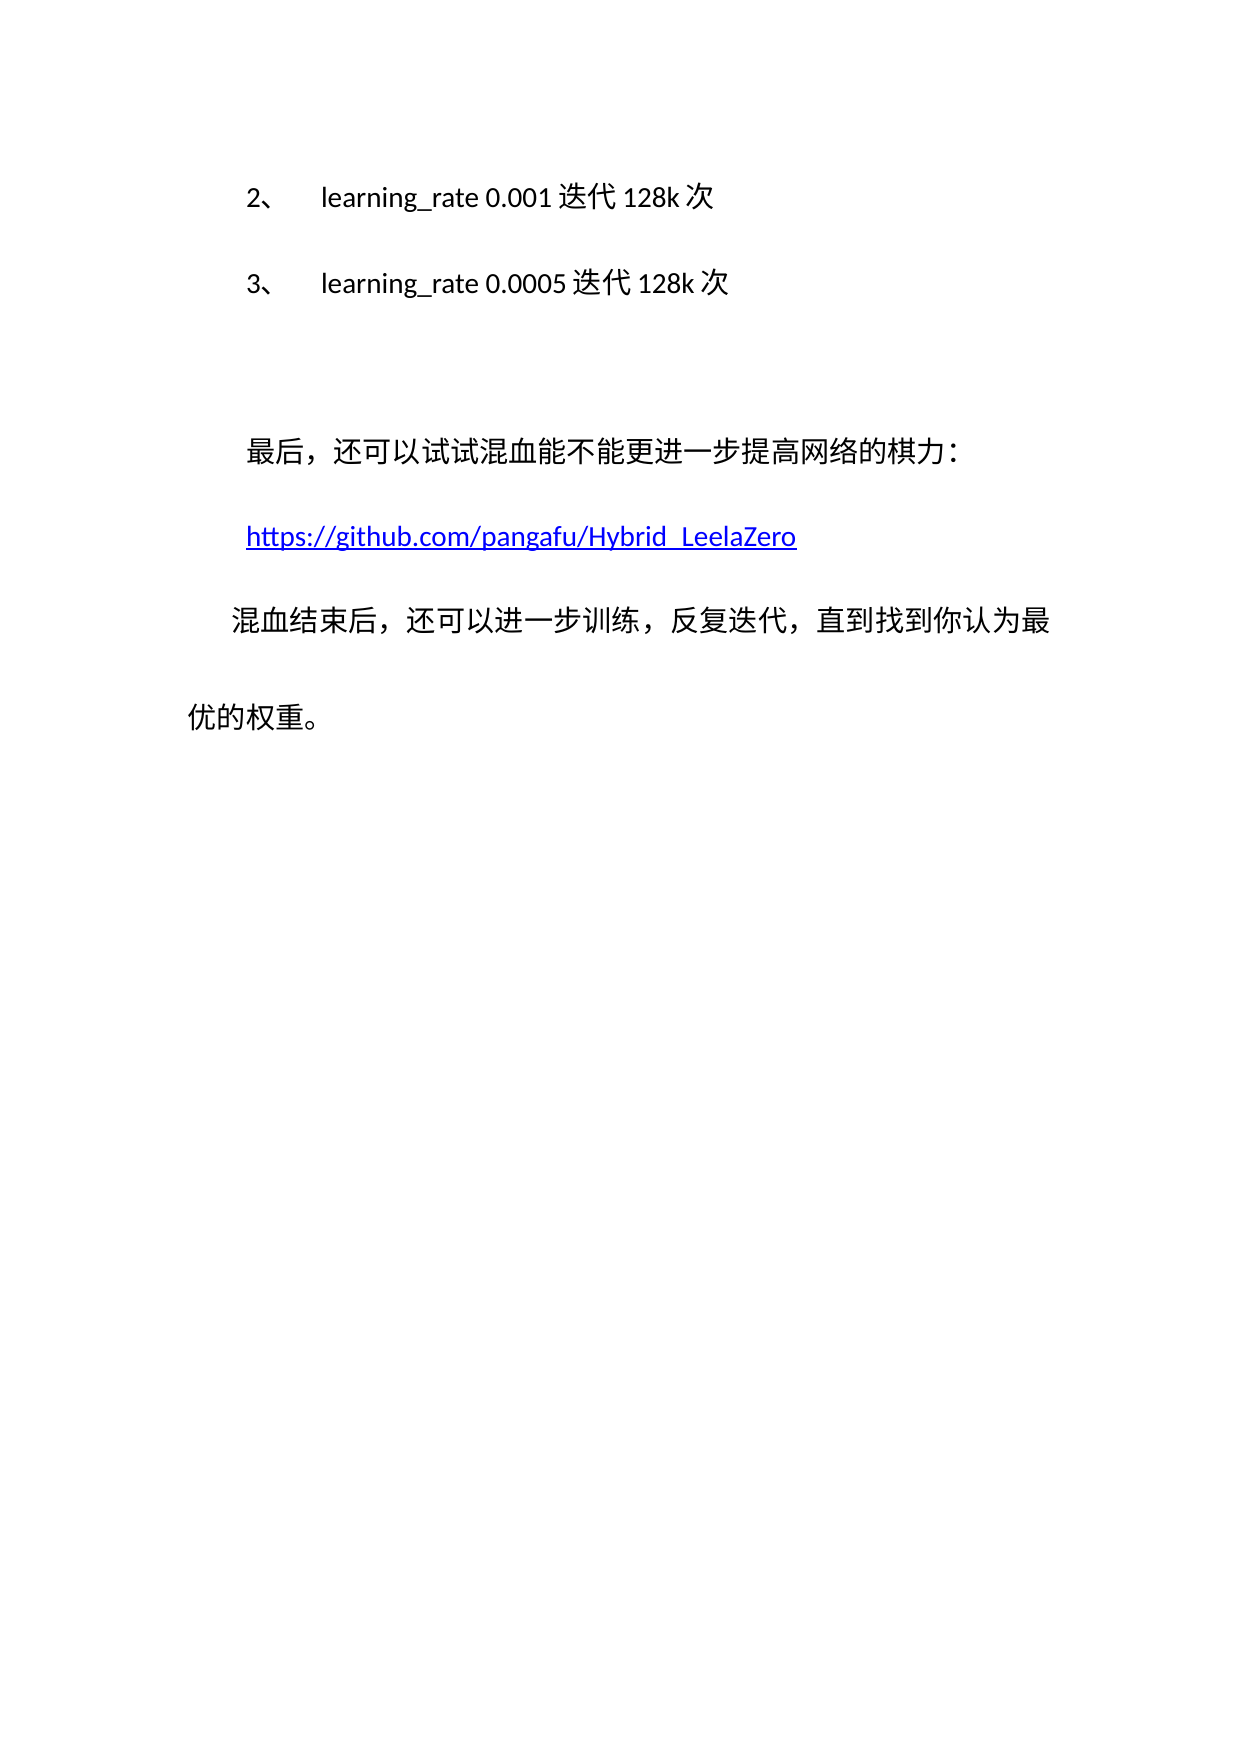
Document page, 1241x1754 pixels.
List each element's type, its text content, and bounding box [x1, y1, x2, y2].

text https://github.com/pangafu/Hybrid_LeelaZero [246, 503, 1053, 568]
list learning_rate 0.001迭代128k次 [246, 162, 1053, 227]
list learning_rate 0.0005迭代128k次 [246, 248, 1053, 313]
text 最后，还可以试试混血能不能更进一步提高网络的棋力： [246, 417, 1053, 482]
text 混血结束后，还可以进一步训练，反复迭代，直到找到你认为最优的权重。 [187, 586, 1053, 748]
